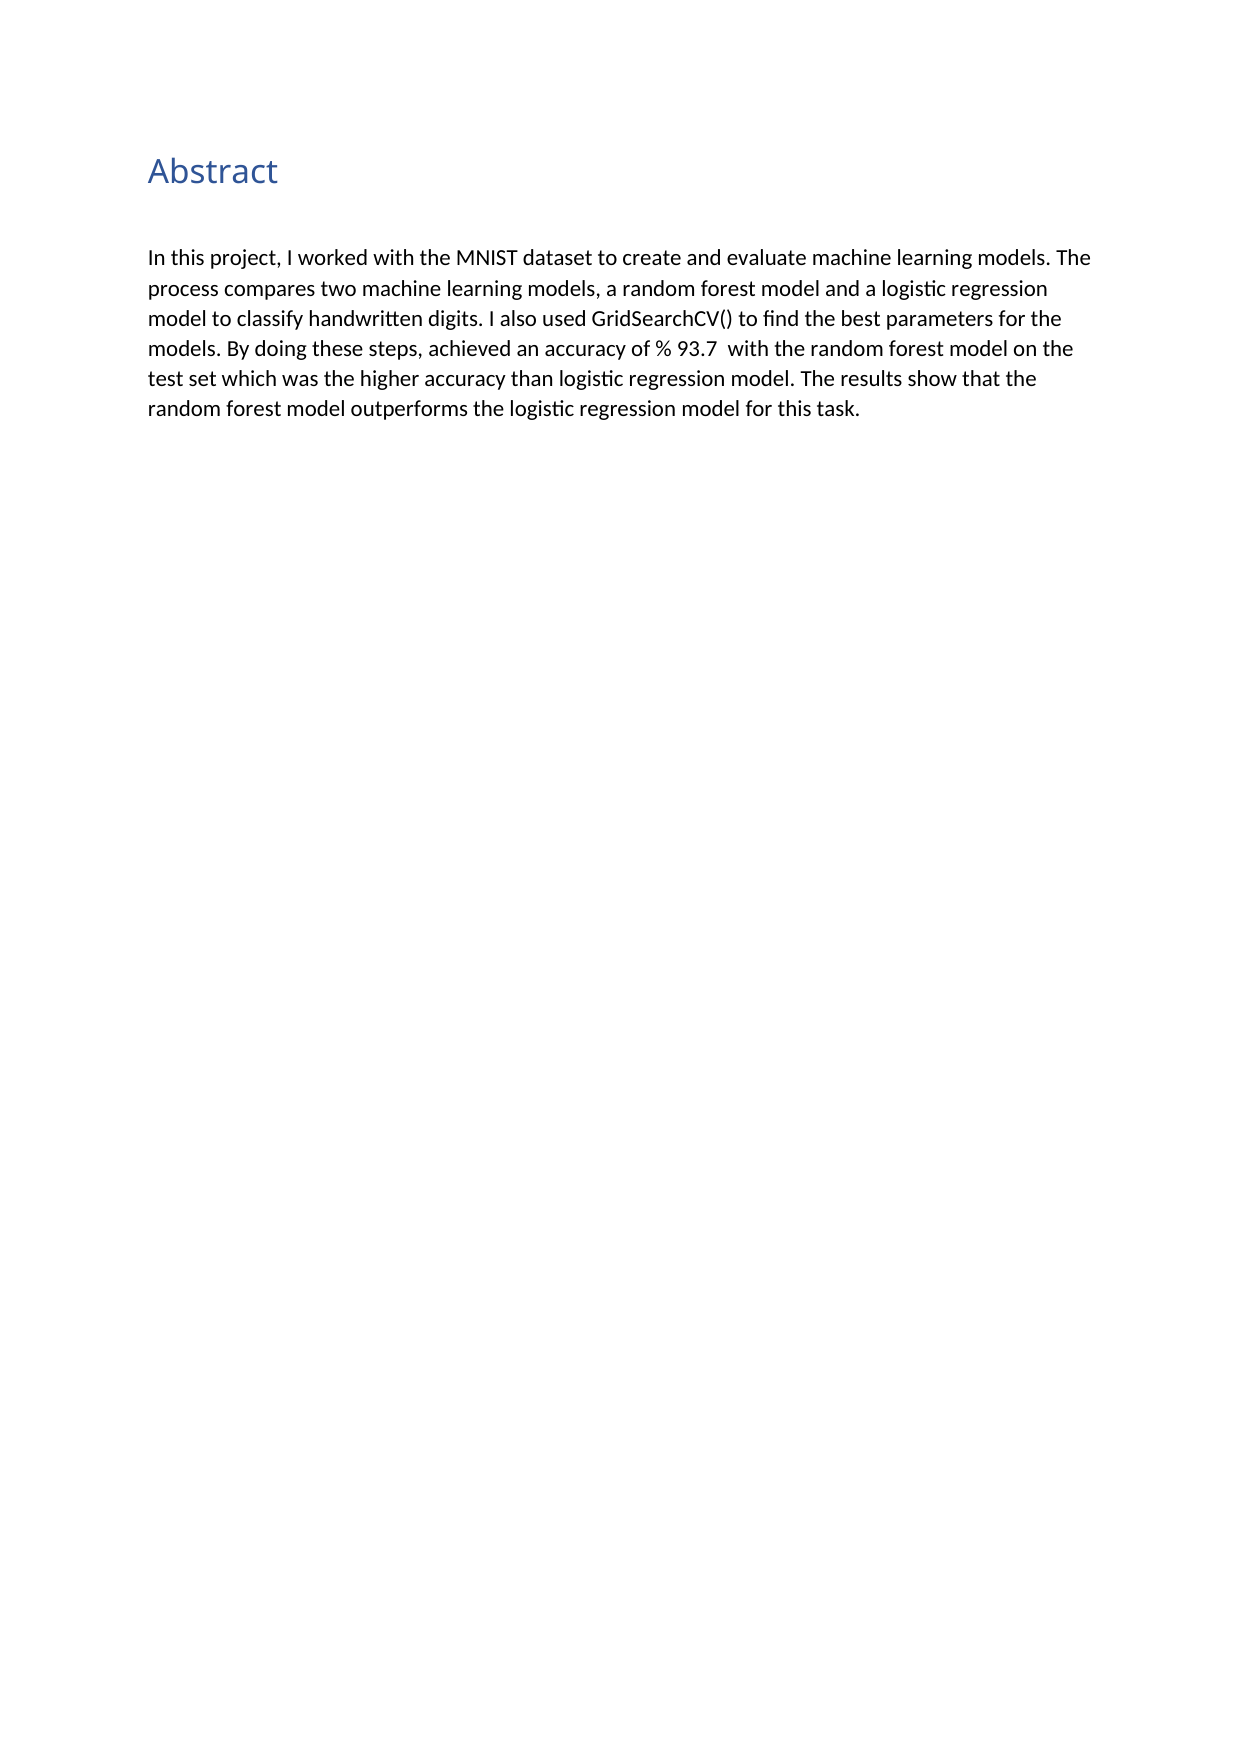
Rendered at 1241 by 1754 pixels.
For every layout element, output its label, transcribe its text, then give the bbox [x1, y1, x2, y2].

text In this project, I worked with the MNIST dataset to create and evaluate machine learning models. The process compares two machine learning models, a random forest model and a logistic regression model to classify handwritten digits. I also used GridSearchCV() to find the best parameters for the models. By doing these steps, achieved an accuracy of % 93.7 with the random forest model on the test set which was the higher accuracy than logistic regression model. The results show that the random forest model outperforms the logistic regression model for this task. [148, 243, 1093, 422]
subtitle Abstract [148, 148, 1093, 193]
